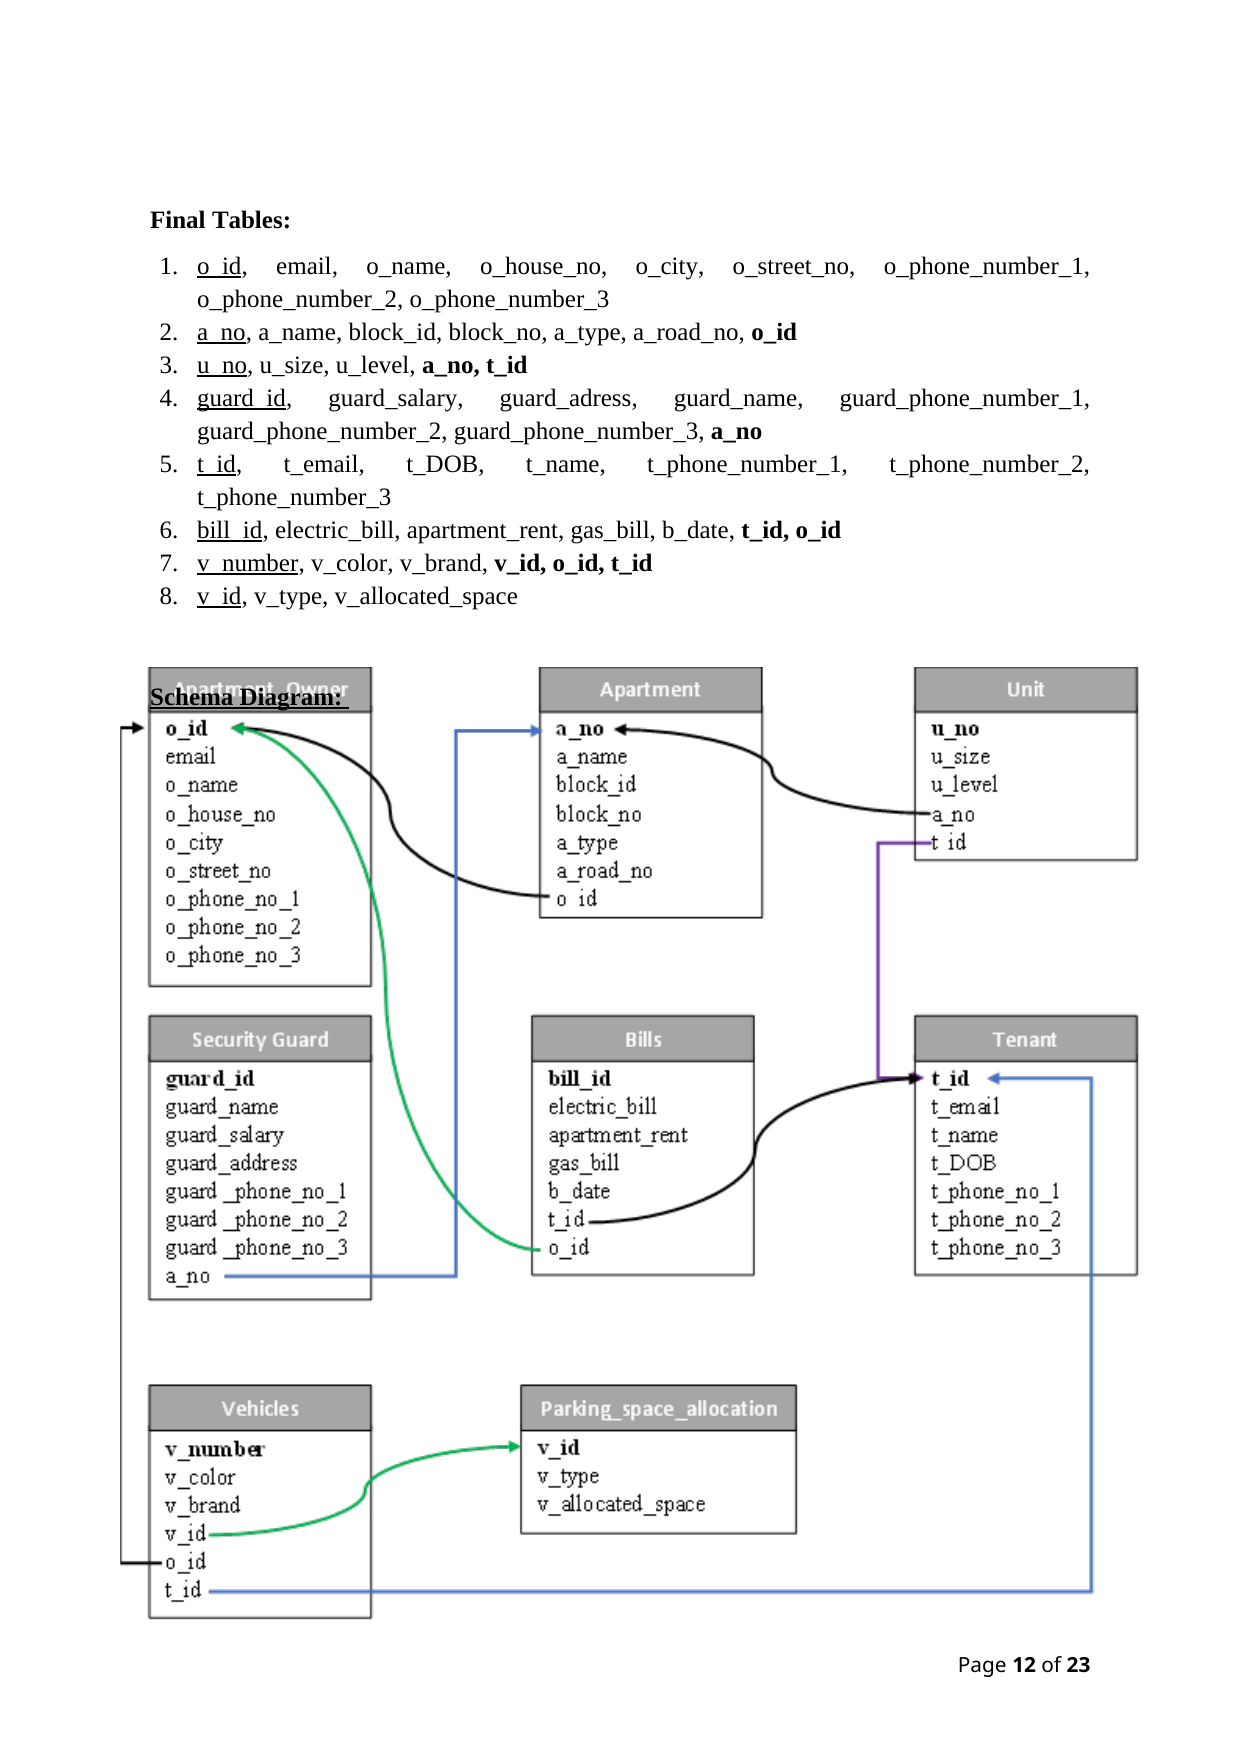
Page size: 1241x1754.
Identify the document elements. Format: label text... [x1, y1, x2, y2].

picture [120, 667, 1143, 1624]
text Schema Diagram: [150, 682, 1090, 711]
list bill_id, electric_bill, apartment_rent, gas_bill, b_date, t_id, o_id [159, 515, 1090, 544]
list o_id, email, o_name, o_house_no, o_city, o_street_no, o_phone_number_1, o_phone_number_2, o_phone_number_3 [159, 251, 1090, 313]
list v_id, v_type, v_allocated_space [159, 581, 1090, 610]
text Final Tables: [150, 206, 1090, 234]
list v_number, v_color, v_brand, v_id, o_id, t_id [159, 548, 1090, 577]
list a_no, a_name, block_id, block_no, a_type, a_road_no, o_id [159, 317, 1090, 346]
list u_no, u_size, u_level, a_no, t_id [159, 350, 1090, 379]
list t_id, t_email, t_DOB, t_name, t_phone_number_1, t_phone_number_2, t_phone_number_3 [159, 449, 1090, 511]
list guard_id, guard_salary, guard_adress, guard_name, guard_phone_number_1, guard_phone_number_2, guard_phone_number_3, a_no [159, 383, 1090, 445]
